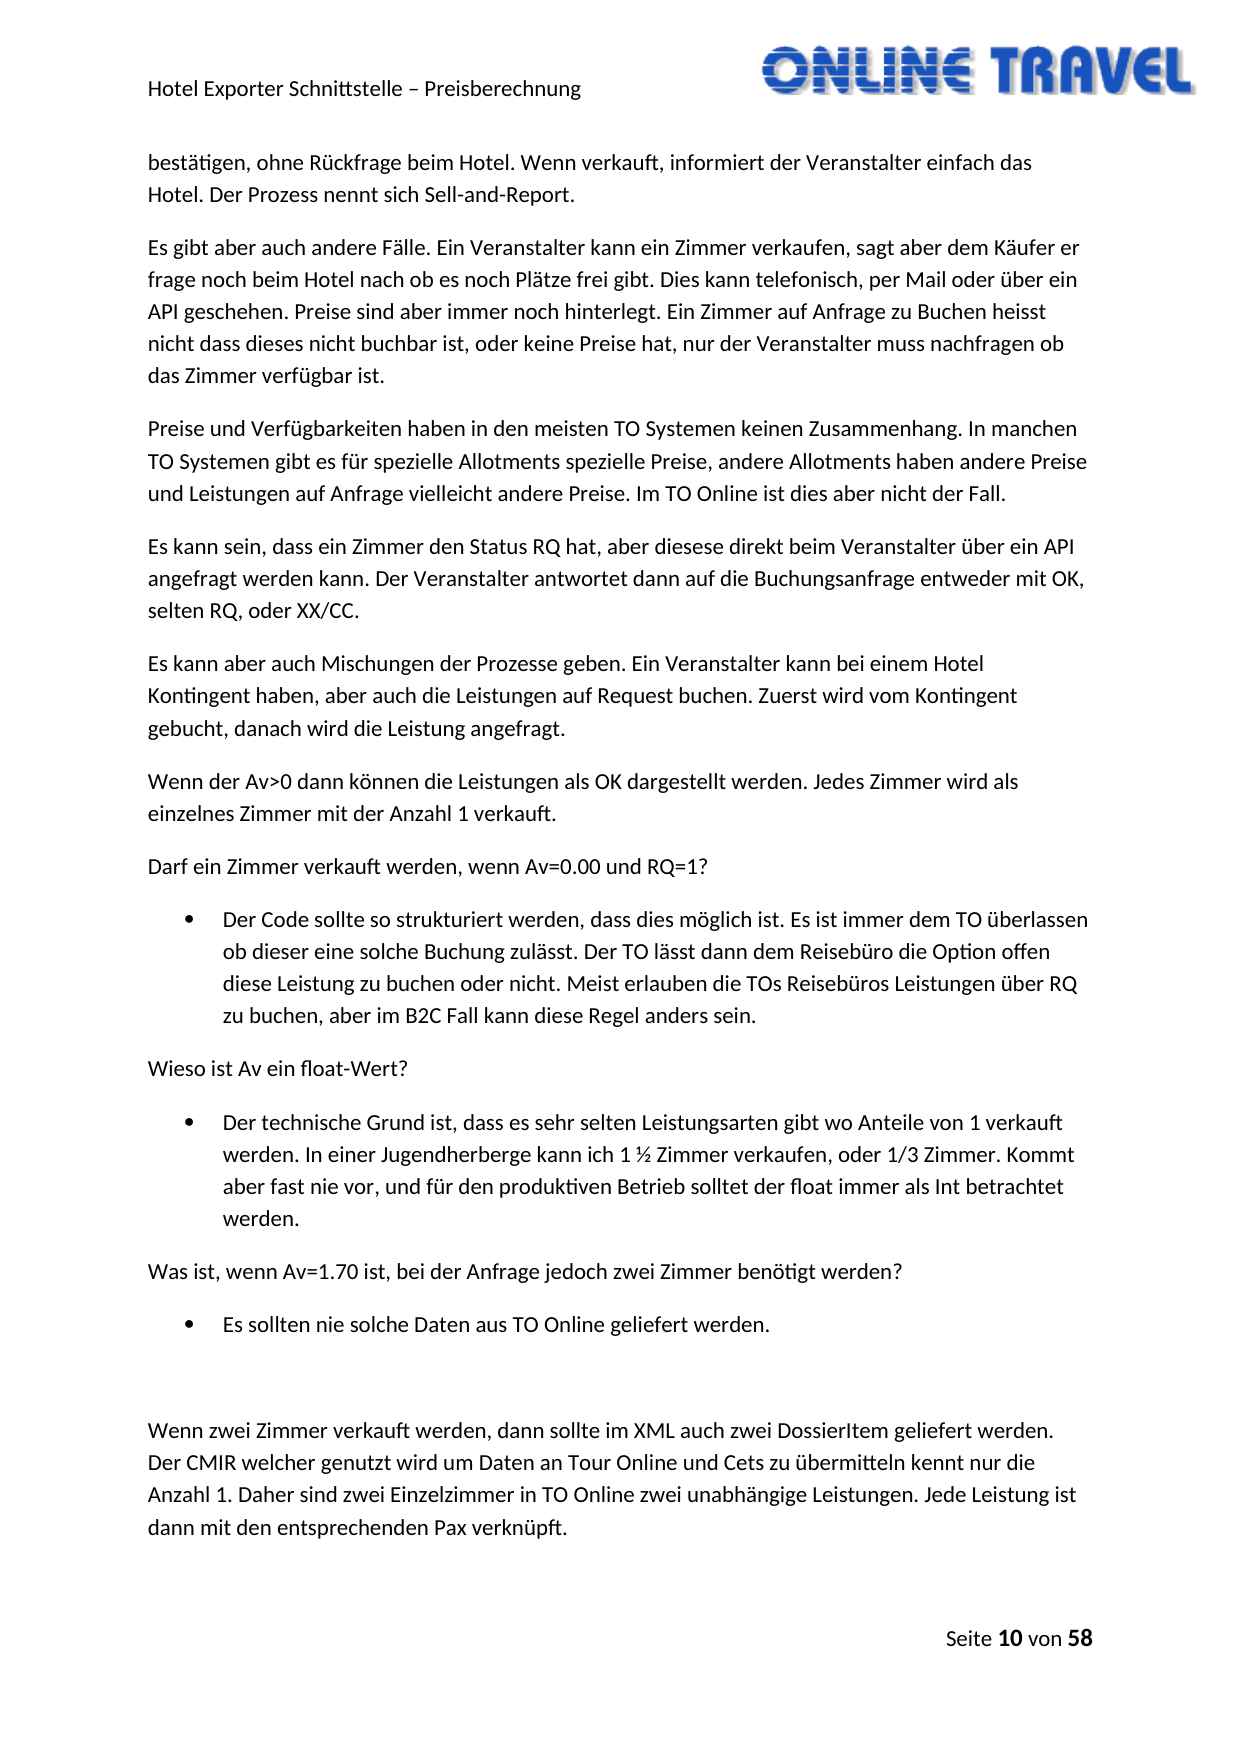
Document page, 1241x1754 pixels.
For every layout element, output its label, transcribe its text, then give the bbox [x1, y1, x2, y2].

text Darf ein Zimmer verkauft werden, wenn Av=0.00 und RQ=1? [148, 852, 1093, 880]
list Der technische Grund ist, dass es sehr selten Leistungsarten gibt wo Anteile von 1 verkauft werden. In einer Jugendherberge kann ich 1 ½ Zimmer verkaufen, oder 1/3 Zimmer. Kommt aber fast nie vor, und für den produktiven Betrieb solltet der float immer als Int betrachtet werden. [185, 1108, 1093, 1232]
text Es kann sein, dass ein Zimmer den Status RQ hat, aber diesese direkt beim Veranstalter über ein API angefragt werden kann. Der Veranstalter antwortet dann auf die Buchungsanfrage entweder mit OK, selten RQ, oder XX/CC. [148, 532, 1093, 624]
text Wenn zwei Zimmer verkauft werden, dann sollte im XML auch zwei DossierItem geliefert werden. Der CMIR welcher genutzt wird um Daten an Tour Online und Cets zu übermitteln kennt nur die Anzahl 1. Daher sind zwei Einzelzimmer in TO Online zwei unabhängige Leistungen. Jede Leistung ist dann mit den entsprechenden Pax verknüpft. [148, 1416, 1093, 1541]
list Es sollten nie solche Daten aus TO Online geliefert werden. [185, 1310, 1093, 1338]
text Preise und Verfügbarkeiten haben in den meisten TO Systemen keinen Zusammenhang. In manchen TO Systemen gibt es für spezielle Allotments spezielle Preise, andere Allotments haben andere Preise und Leistungen auf Anfrage vielleicht andere Preise. Im TO Online ist dies aber nicht der Fall. [148, 414, 1093, 507]
text Es kann aber auch Mischungen der Prozesse geben. Ein Veranstalter kann bei einem Hotel Kontingent haben, aber auch die Leistungen auf Request buchen. Zuerst wird vom Kontingent gebucht, danach wird die Leistung angefragt. [148, 649, 1093, 742]
list Der Code sollte so strukturiert werden, dass dies möglich ist. Es ist immer dem TO überlassen ob dieser eine solche Buchung zulässt. Der TO lässt dann dem Reisebüro die Option offen diese Leistung zu buchen oder nicht. Meist erlauben die TOs Reisebüros Leistungen über RQ zu buchen, aber im B2C Fall kann diese Regel anders sein. [185, 905, 1093, 1029]
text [148, 148, 1093, 208]
text Wenn der Av>0 dann können die Leistungen als OK dargestellt werden. Jedes Zimmer wird als einzelnes Zimmer mit der Anzahl 1 verkauft. [148, 767, 1093, 827]
text Wieso ist Av ein float-Wert? [148, 1054, 1093, 1083]
text Was ist, wenn Av=1.70 ist, bei der Anfrage jedoch zwei Zimmer benötigt werden? [148, 1257, 1093, 1285]
text Es gibt aber auch andere Fälle. Ein Veranstalter kann ein Zimmer verkaufen, sagt aber dem Käufer er frage noch beim Hotel nach ob es noch Plätze frei gibt. Dies kann telefonisch, per Mail oder über ein API geschehen. Preise sind aber immer noch hinterlegt. Ein Zimmer auf Anfrage zu Buchen heisst nicht dass dieses nicht buchbar ist, oder keine Preise hat, nur der Veranstalter muss nachfragen ob das Zimmer verfügbar ist. [148, 233, 1093, 389]
picture [760, 42, 1198, 96]
